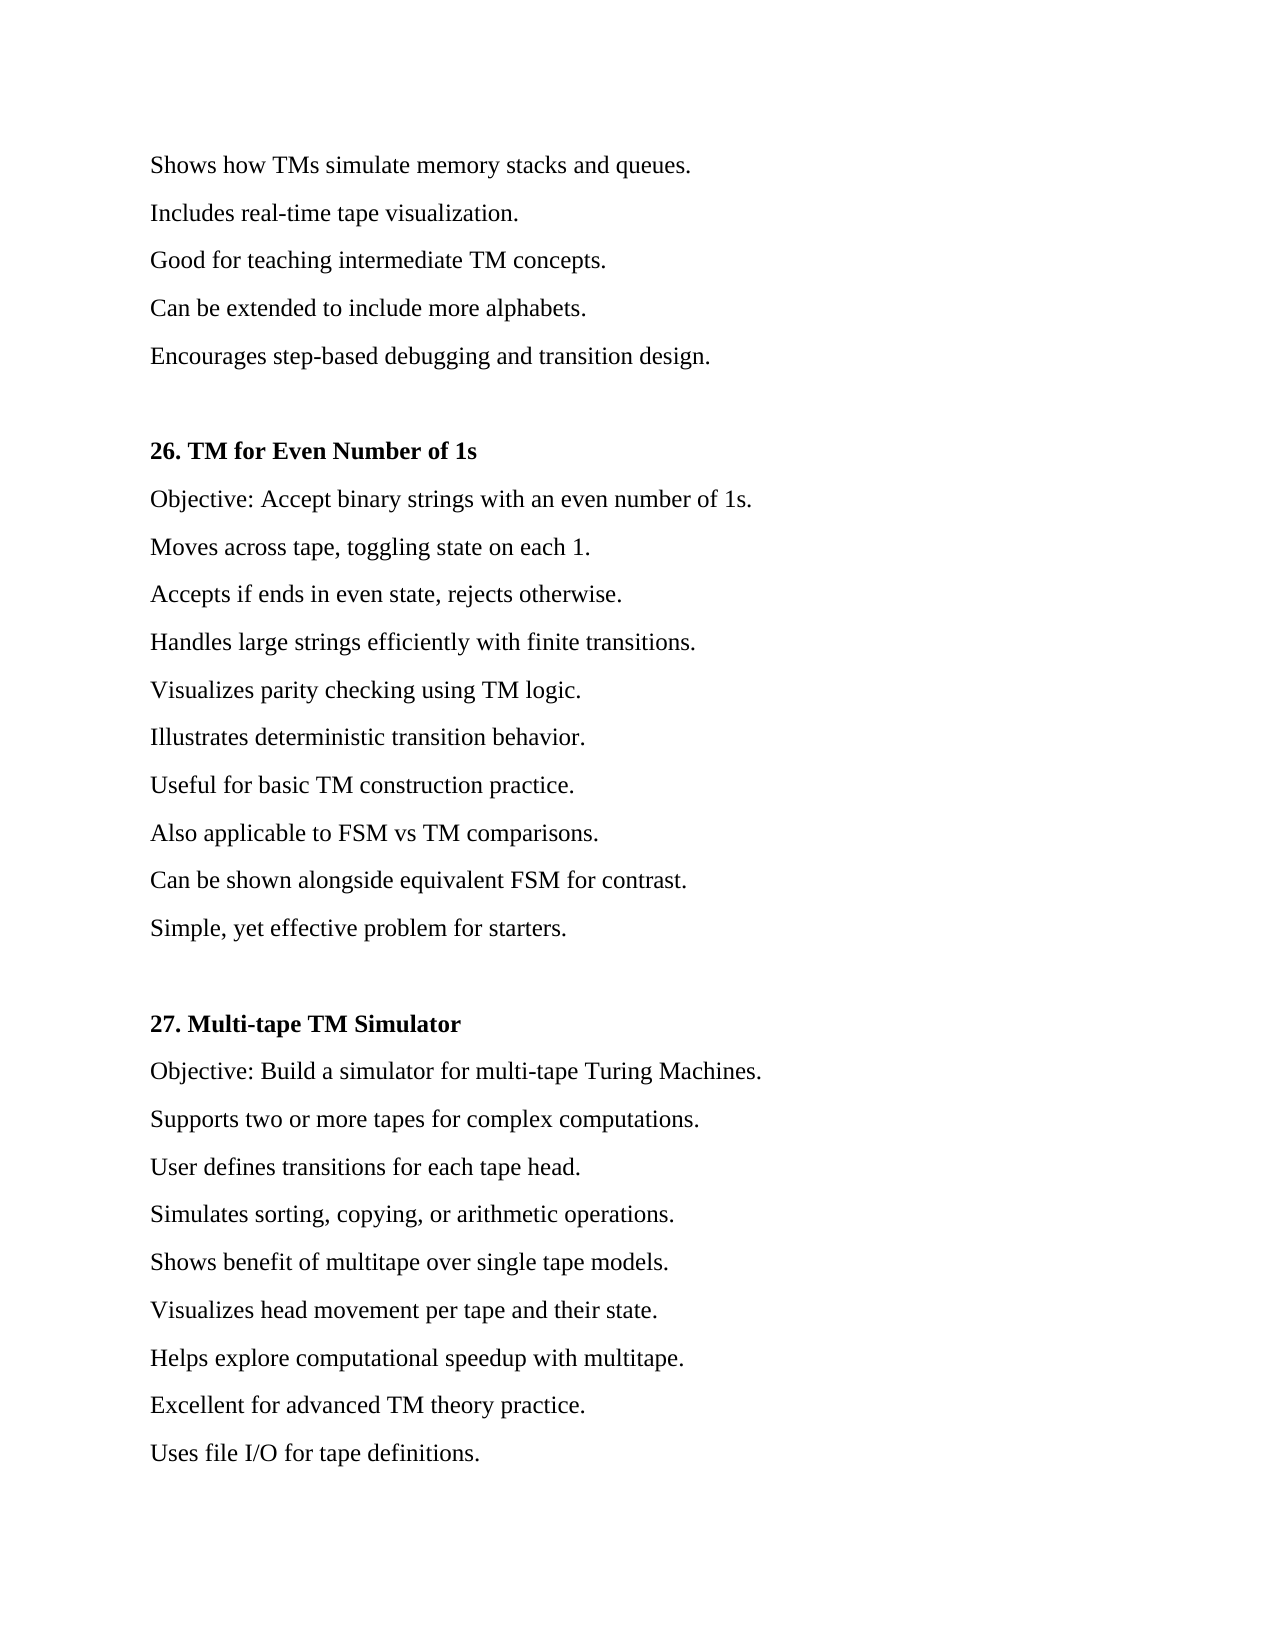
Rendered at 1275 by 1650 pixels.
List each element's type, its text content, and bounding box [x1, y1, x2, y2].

text Moves across tape, toggling state on each 1. [150, 532, 1125, 560]
text Useful for basic TM construction practice. [150, 770, 1125, 799]
text Excellent for advanced TM theory practice. [150, 1390, 1125, 1419]
text Uses file I/O for tape definitions. [150, 1438, 1125, 1467]
text Also applicable to FSM vs TM comparisons. [150, 818, 1125, 847]
text User defines transitions for each tape head. [150, 1152, 1125, 1181]
text Visualizes head movement per tape and their state. [150, 1295, 1125, 1324]
text 27. Multi-tape TM Simulator [150, 1009, 1125, 1037]
text Shows benefit of multitape over single tape models. [150, 1247, 1125, 1276]
text Supports two or more tapes for complex computations. [150, 1104, 1125, 1133]
text Includes real-time tape visualization. [150, 198, 1125, 226]
text Simulates sorting, copying, or arithmetic operations. [150, 1199, 1125, 1228]
text Can be extended to include more alphabets. [150, 293, 1125, 322]
text Objective: Accept binary strings with an even number of 1s. [150, 484, 1125, 513]
text Accepts if ends in even state, rejects otherwise. [150, 579, 1125, 608]
text Visualizes parity checking using TM logic. [150, 675, 1125, 703]
text Handles large strings efficiently with finite transitions. [150, 627, 1125, 656]
text Encourages step-based debugging and transition design. [150, 341, 1125, 369]
text Good for teaching intermediate TM concepts. [150, 245, 1125, 274]
text Shows how TMs simulate memory stacks and queues. [150, 150, 1125, 179]
text Simple, yet effective problem for starters. [150, 913, 1125, 942]
text Helps explore computational speedup with multitape. [150, 1343, 1125, 1371]
text Can be shown alongside equivalent FSM for contrast. [150, 866, 1125, 894]
text Objective: Build a simulator for multi-tape Turing Machines. [150, 1056, 1125, 1085]
text 26. TM for Even Number of 1s [150, 436, 1125, 465]
text Illustrates deterministic transition behavior. [150, 722, 1125, 751]
